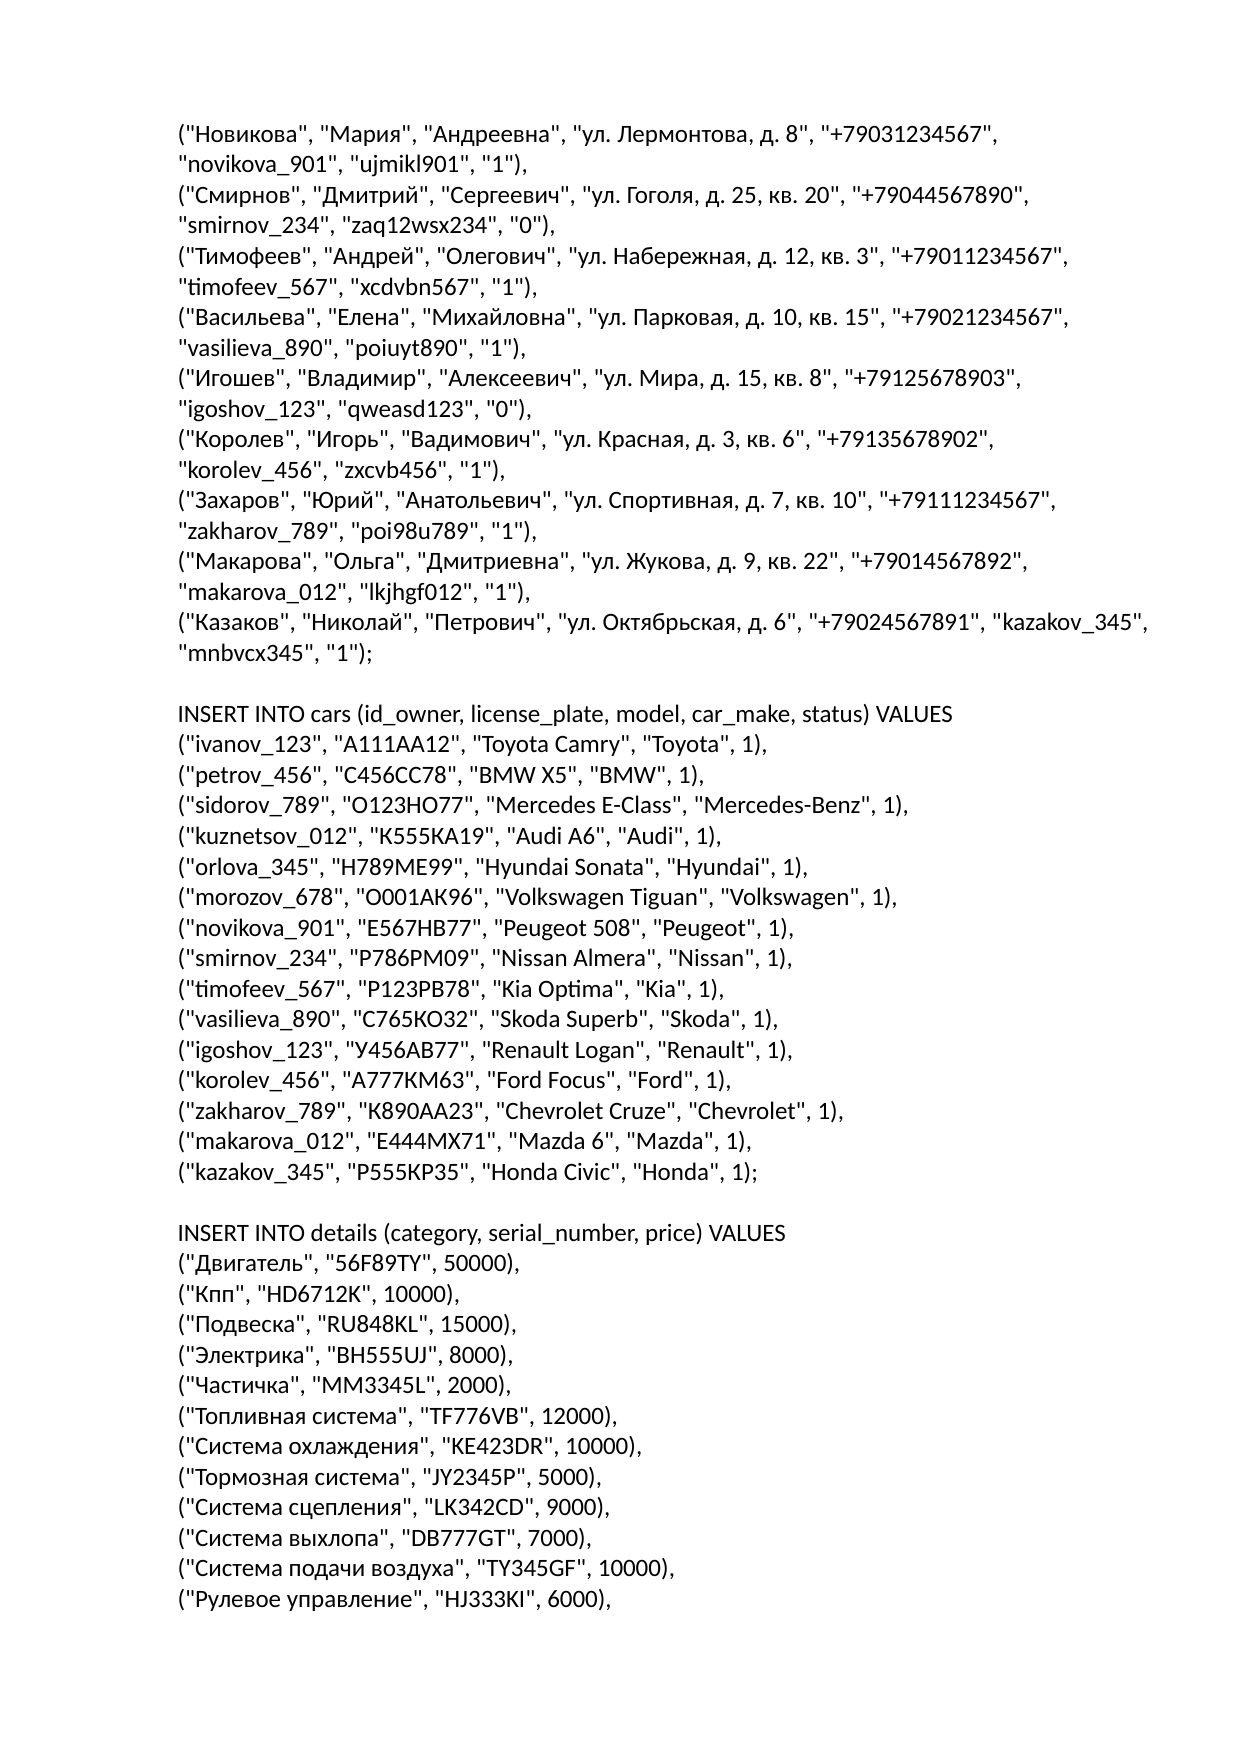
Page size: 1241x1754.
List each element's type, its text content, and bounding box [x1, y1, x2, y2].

text ("novikova_901", "Е567НВ77", "Peugeot 508", "Peugeot", 1), [177, 912, 1152, 942]
text ("Система подачи воздуха", "TY345GF", 10000), [177, 1553, 1152, 1583]
text ("Рулевое управление", "HJ333KI", 6000), [177, 1583, 1152, 1614]
text ("igoshov_123", "У456АВ77", "Renault Logan", "Renault", 1), [177, 1034, 1152, 1064]
text ("morozov_678", "О001АК96", "Volkswagen Tiguan", "Volkswagen", 1), [177, 881, 1152, 912]
text ("Казаков", "Николай", "Петрович", "ул. Октябрьская, д. 6", "+79024567891", "kazakov_345", "mnbvcx345", "1"); [177, 606, 1152, 667]
text ("ivanov_123", "А111АА12", "Toyota Camry", "Toyota", 1), [177, 728, 1152, 759]
text ("Кпп", "HD6712K", 10000), [177, 1278, 1152, 1308]
text ("Макарова", "Ольга", "Дмитриевна", "ул. Жукова, д. 9, кв. 22", "+79014567892", "makarova_012", "lkjhgf012", "1"), [177, 545, 1152, 606]
text INSERT INTO details (category, serial_number, price) VALUES [177, 1217, 1152, 1247]
text ("Смирнов", "Дмитрий", "Сергеевич", "ул. Гоголя, д. 25, кв. 20", "+79044567890", "smirnov_234", "zaq12wsx234", "0"), [177, 179, 1152, 240]
text ("Тормозная система", "JY2345P", 5000), [177, 1461, 1152, 1492]
text ("Игошев", "Владимир", "Алексеевич", "ул. Мира, д. 15, кв. 8", "+79125678903", "igoshov_123", "qweasd123", "0"), [177, 362, 1152, 423]
text ("Тимофеев", "Андрей", "Олегович", "ул. Набережная, д. 12, кв. 3", "+79011234567", "timofeev_567", "xcdvbn567", "1"), [177, 240, 1152, 301]
text ("Королев", "Игорь", "Вадимович", "ул. Красная, д. 3, кв. 6", "+79135678902", "korolev_456", "zxcvb456", "1"), [177, 423, 1152, 484]
text ("kazakov_345", "Р555КР35", "Honda Civic", "Honda", 1); [177, 1156, 1152, 1186]
text ("korolev_456", "А777КМ63", "Ford Focus", "Ford", 1), [177, 1064, 1152, 1095]
text ("smirnov_234", "Р786РМ09", "Nissan Almera", "Nissan", 1), [177, 942, 1152, 973]
text ("Система выхлопа", "DB777GT", 7000), [177, 1522, 1152, 1553]
text INSERT INTO cars (id_owner, license_plate, model, car_make, status) VALUES [177, 698, 1152, 728]
text ("Частичка", "MM3345L", 2000), [177, 1369, 1152, 1400]
text ("petrov_456", "С456СС78", "BMW X5", "BMW", 1), [177, 759, 1152, 789]
text ("Подвеска", "RU848KL", 15000), [177, 1308, 1152, 1339]
text ("sidorov_789", "О123НО77", "Mercedes E-Class", "Mercedes-Benz", 1), [177, 789, 1152, 820]
text ("Новикова", "Мария", "Андреевна", "ул. Лермонтова, д. 8", "+79031234567", "novikova_901", "ujmikl901", "1"), [177, 118, 1152, 179]
text ("Топливная система", "TF776VB", 12000), [177, 1400, 1152, 1431]
text ("Электрика", "BH555UJ", 8000), [177, 1339, 1152, 1369]
text ("vasilieva_890", "С765КО32", "Skoda Superb", "Skoda", 1), [177, 1003, 1152, 1034]
text ("Система сцепления", "LK342CD", 9000), [177, 1492, 1152, 1522]
text ("makarova_012", "Е444МХ71", "Mazda 6", "Mazda", 1), [177, 1125, 1152, 1156]
text ("Васильева", "Елена", "Михайловна", "ул. Парковая, д. 10, кв. 15", "+79021234567", "vasilieva_890", "poiuyt890", "1"), [177, 301, 1152, 362]
text ("Система охлаждения", "KE423DR", 10000), [177, 1431, 1152, 1461]
text ("kuznetsov_012", "К555КА19", "Audi A6", "Audi", 1), [177, 820, 1152, 851]
text ("orlova_345", "Н789МЕ99", "Hyundai Sonata", "Hyundai", 1), [177, 851, 1152, 881]
text ("timofeev_567", "Р123РВ78", "Kia Optima", "Kia", 1), [177, 973, 1152, 1003]
text ("Захаров", "Юрий", "Анатольевич", "ул. Спортивная, д. 7, кв. 10", "+79111234567", "zakharov_789", "poi98u789", "1"), [177, 484, 1152, 545]
text ("Двигатель", "56F89TY", 50000), [177, 1247, 1152, 1278]
text ("zakharov_789", "К890АА23", "Chevrolet Cruze", "Chevrolet", 1), [177, 1095, 1152, 1125]
